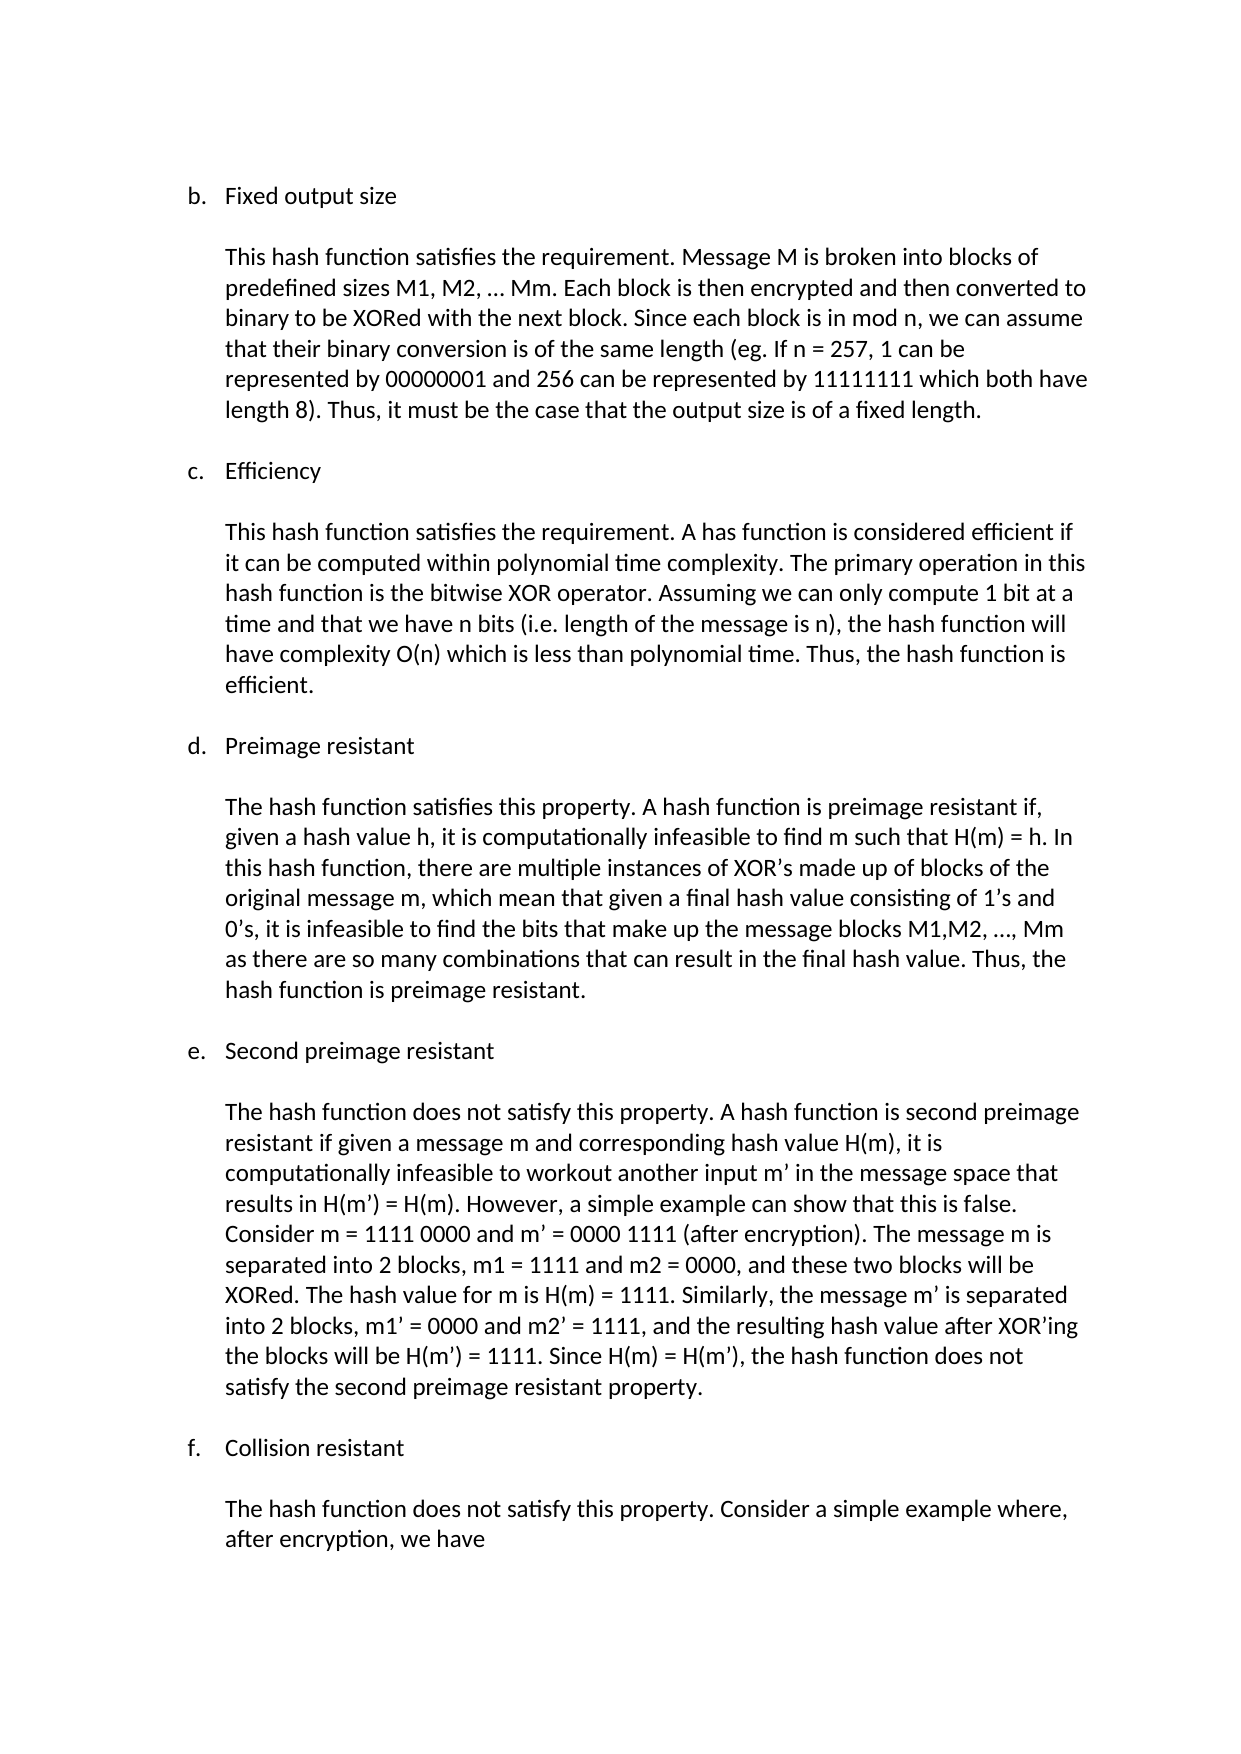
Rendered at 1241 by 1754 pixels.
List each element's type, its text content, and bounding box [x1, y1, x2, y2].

list The hash function does not satisfy this property. A hash function is second preimage resistant if given a message m and corresponding hash value H(m), it is computationally infeasible to workout another input m’ in the message space that results in H(m’) = H(m). However, a simple example can show that this is false. Consider m = 1111 0000 and m’ = 0000 1111 (after encryption). The message m is separated into 2 blocks, m1 = 1111 and m2 = 0000, and these two blocks will be XORed. The hash value for m is H(m) = 1111. Similarly, the message m’ is separated into 2 blocks, m1’ = 0000 and m2’ = 1111, and the resulting hash value after XOR’ing the blocks will be H(m’) = 1111. Since H(m) = H(m’), the hash function does not satisfy the second preimage resistant property. [225, 1096, 1090, 1401]
list Preimage resistant [187, 730, 1090, 760]
list Efficiency [187, 455, 1090, 486]
list This hash function satisfies the requirement. Message M is broken into blocks of predefined sizes M1, M2, … Mm. Each block is then encrypted and then converted to binary to be XORed with the next block. Since each block is in mod n, we can assume that their binary conversion is of the same length (eg. If n = 257, 1 can be represented by 00000001 and 256 can be represented by 11111111 which both have length 8). Thus, it must be the case that the output size is of a fixed length. [225, 242, 1090, 425]
list The hash function does not satisfy this property. Consider a simple example where, after encryption, we have [225, 1493, 1090, 1554]
list This hash function satisfies the requirement. A has function is considered efficient if it can be computed within polynomial time complexity. The primary operation in this hash function is the bitwise XOR operator. Assuming we can only compute 1 bit at a time and that we have n bits (i.e. length of the message is n), the hash function will have complexity O(n) which is less than polynomial time. Thus, the hash function is efficient. [225, 516, 1090, 699]
list The hash function satisfies this property. A hash function is preimage resistant if, given a hash value h, it is computationally infeasible to find m such that H(m) = h. In this hash function, there are multiple instances of XOR’s made up of blocks of the original message m, which mean that given a final hash value consisting of 1’s and 0’s, it is infeasible to find the bits that make up the message blocks M1,M2, …, Mm as there are so many combinations that can result in the final hash value. Thus, the hash function is preimage resistant. [225, 791, 1090, 1004]
list Collision resistant [187, 1432, 1090, 1462]
list Second preimage resistant [187, 1035, 1090, 1066]
list Fixed output size [187, 181, 1090, 211]
